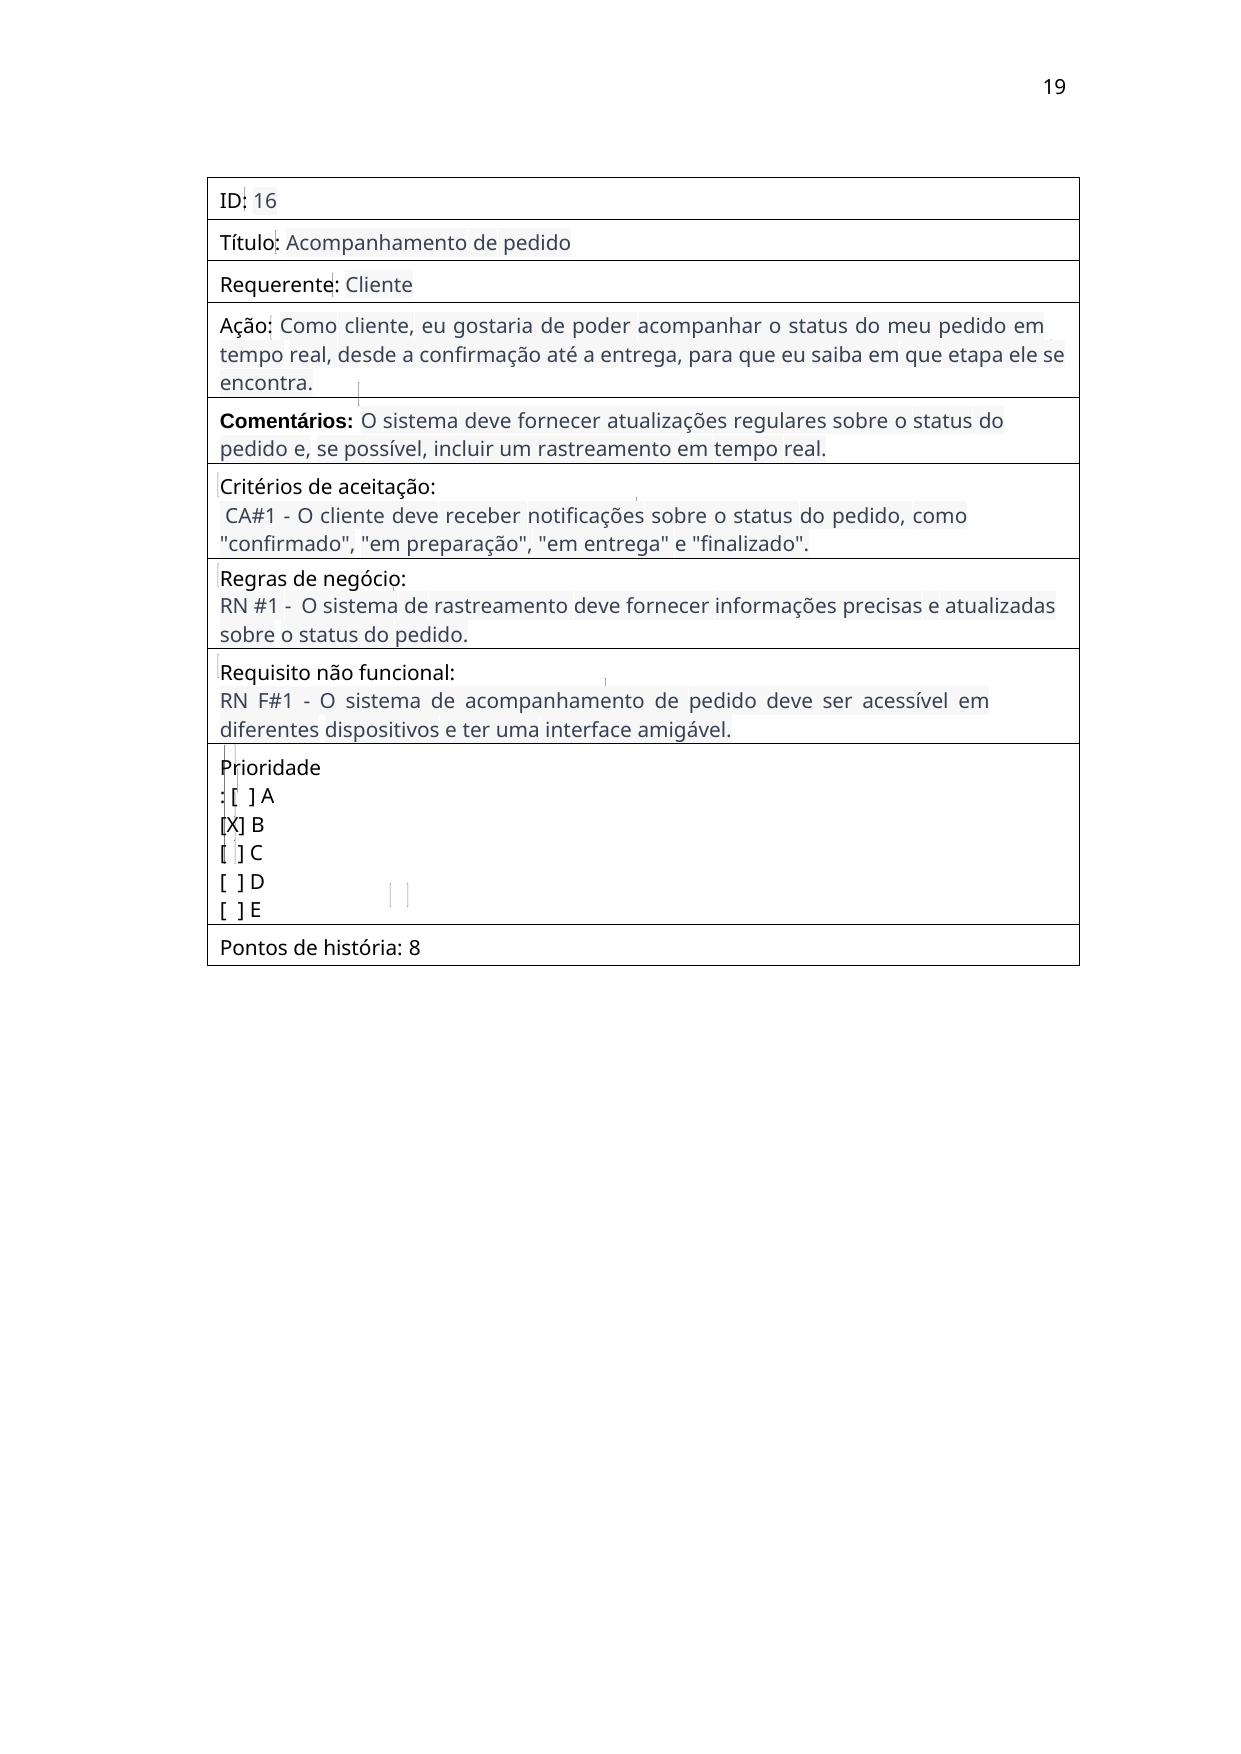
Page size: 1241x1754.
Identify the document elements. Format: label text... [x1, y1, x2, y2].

table_cell Comentários: O sistema deve fornecer atualizações regulares sobre o status do pedido e, se possível, incluir um rastreamento em tempo real. [208, 398, 1079, 463]
table_cell Prioridade: [ ] A [X] B [ ] C [ ] D [ ] E [208, 744, 1079, 924]
table_cell Regras de negócio: RN #1 - O sistema de rastreamento deve fornecer informações precisas e atualizadas sobre o status do pedido. [208, 559, 1079, 648]
table_header ID: 16 [208, 178, 1079, 219]
table_cell Ação: Como cliente, eu gostaria de poder acompanhar o status do meu pedido em tempo real, desde a confirmação até a entrega, para que eu saiba em que etapa ele se encontra. [208, 303, 1079, 397]
table_cell Critérios de aceitação: CA#1 - O cliente deve receber notificações sobre o status do pedido, como "confirmado", "em preparação", "em entrega" e "finalizado". [208, 464, 1079, 558]
table_cell Pontos de história: 8 [208, 925, 1079, 965]
table_cell Requisito não funcional: RN F#1 - O sistema de acompanhamento de pedido deve ser acessível em diferentes dispositivos e ter uma interface amigável. [208, 649, 1079, 743]
table_cell Título: Acompanhamento de pedido [208, 220, 1079, 260]
table_cell Requerente: Cliente [208, 261, 1079, 302]
